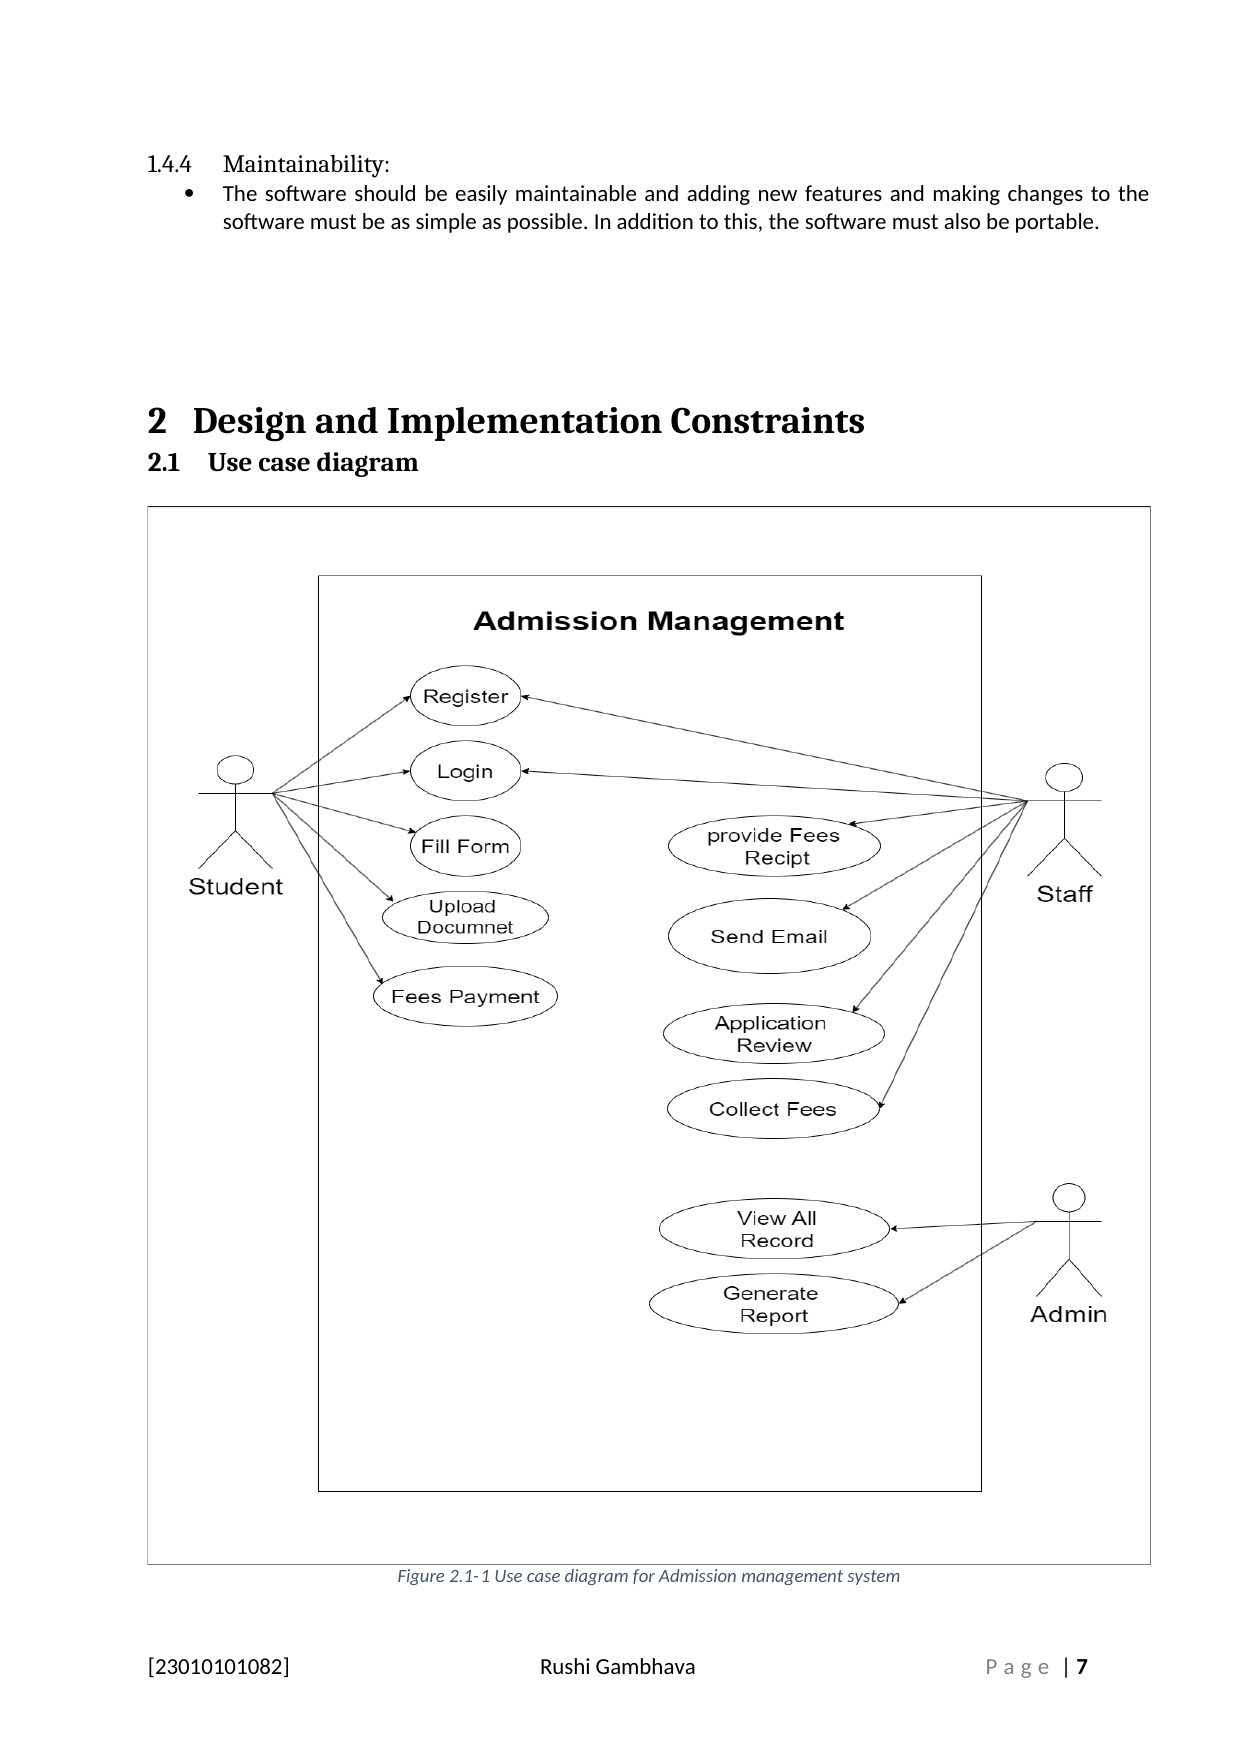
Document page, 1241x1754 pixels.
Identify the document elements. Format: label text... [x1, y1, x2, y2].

subtitle Design and Implementation Constraints [148, 400, 1152, 443]
picture [147, 506, 1151, 1565]
subtitle Maintainability: [148, 150, 1152, 179]
list The software should be easily maintainable and adding new features and making changes to the software must be as simple as possible. In addition to this, the software must also be portable. [185, 179, 1152, 235]
subtitle Use case diagram [148, 447, 1152, 478]
